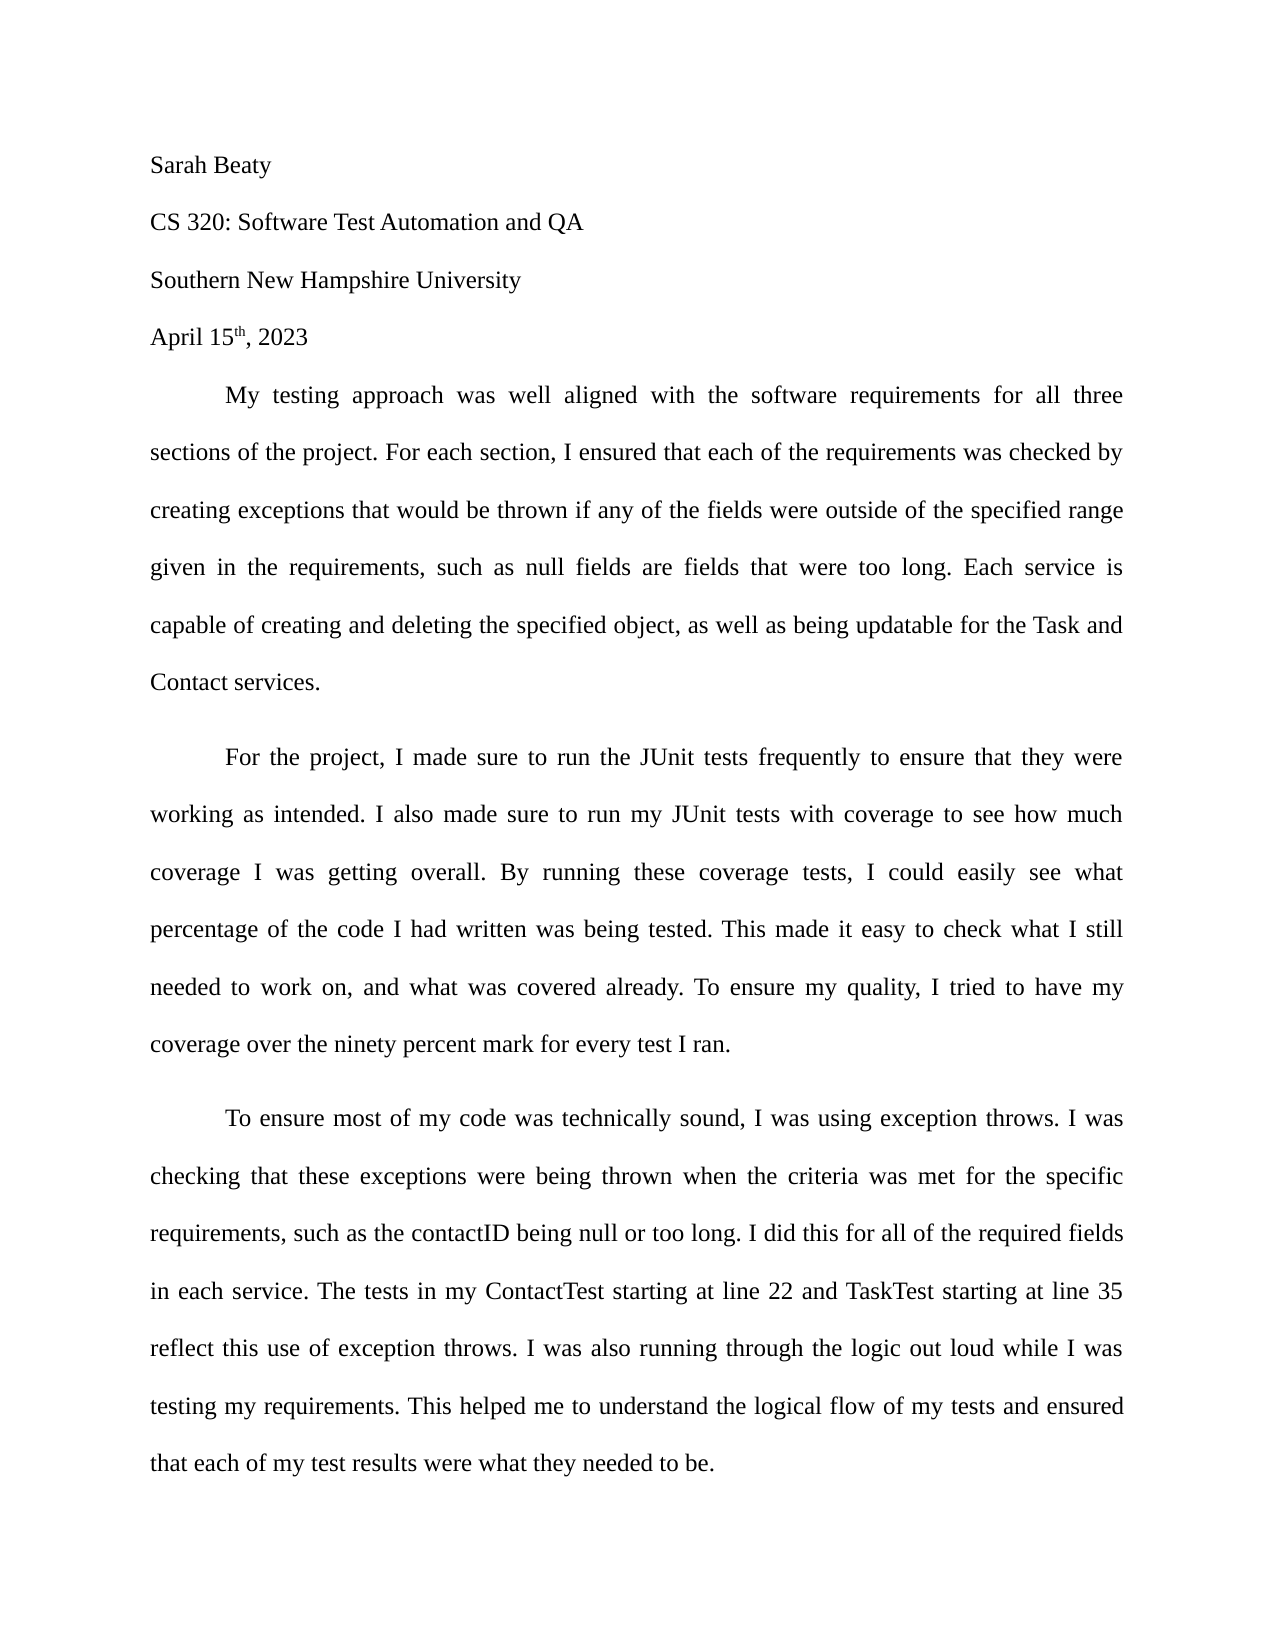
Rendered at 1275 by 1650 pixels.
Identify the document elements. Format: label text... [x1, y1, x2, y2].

text April 15th, 2023 [150, 322, 1125, 351]
text For the project, I made sure to run the JUnit tests frequently to ensure that they were working as intended. I also made sure to run my JUnit tests with coverage to see how much coverage I was getting overall. By running these coverage tests, I could easily see what percentage of the code I had written was being tested. This made it easy to check what I still needed to work on, and what was covered already. To ensure my quality, I tried to have my coverage over the ninety percent mark for every test I ran. [150, 742, 1125, 1058]
text CS 320: Software Test Automation and QA [150, 207, 1125, 236]
text Southern New Hampshire University [150, 265, 1125, 294]
text Sarah Beaty [150, 150, 1125, 179]
text To ensure most of my code was technically sound, I was using exception throws. I was checking that these exceptions were being thrown when the criteria was met for the specific requirements, such as the contactID being null or too long. I did this for all of the required fields in each service. The tests in my ContactTest starting at line 22 and TaskTest starting at line 35 reflect this use of exception throws. I was also running through the logic out loud while I was testing my requirements. This helped me to understand the logical flow of my tests and ensured that each of my test results were what they needed to be. [150, 1103, 1125, 1477]
text My testing approach was well aligned with the software requirements for all three sections of the project. For each section, I ensured that each of the requirements was checked by creating exceptions that would be thrown if any of the fields were outside of the specified range given in the requirements, such as null fields are fields that were too long. Each service is capable of creating and deleting the specified object, as well as being updatable for the Task and Contact services. [150, 380, 1125, 696]
